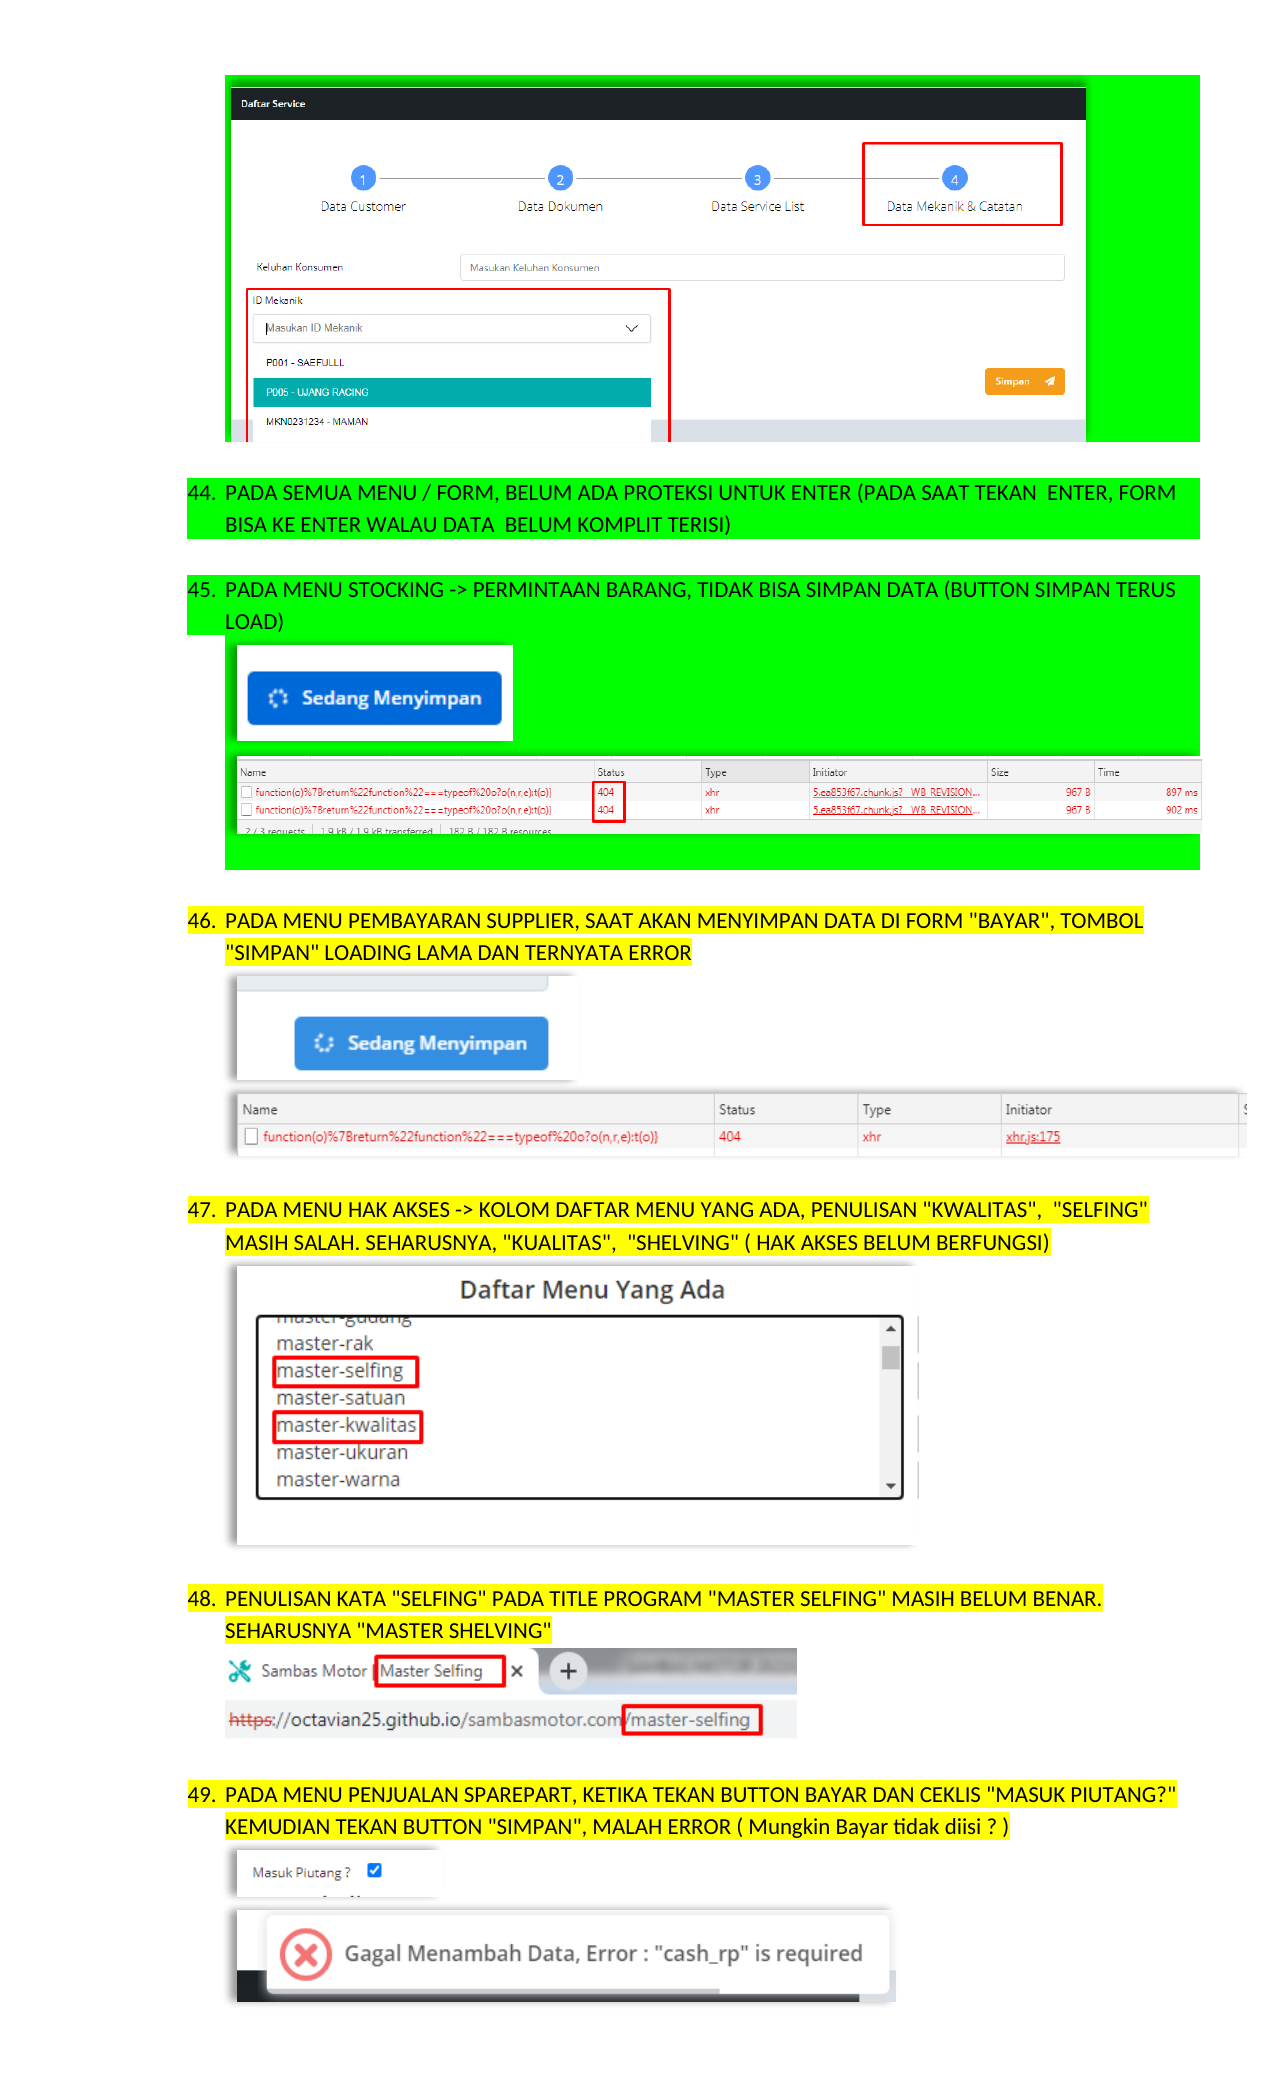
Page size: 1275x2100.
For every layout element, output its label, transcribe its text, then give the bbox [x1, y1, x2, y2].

picture [237, 1850, 443, 1897]
list PENULISAN KATA "SELFING" PADA TITLE PROGRAM "MASTER SELFING" MASIH BELUM BENAR. SEHARUSNYA "MASTER SHELVING" [187, 1584, 1200, 1644]
list PADA MENU STOCKING -> PERMINTAAN BARANG, TIDAK BISA SIMPAN DATA (BUTTON SIMPAN TERUS LOAD) [187, 575, 1200, 635]
list PADA MENU PENJUALAN SPAREPART, KETIKA TEKAN BUTTON BAYAR DAN CEKLIS "MASUK PIUTANG?" KEMUDIAN TEKAN BUTTON "SIMPAN", MALAH ERROR ( Mungkin Bayar tidak diisi ? ) [187, 1780, 1200, 1840]
picture [237, 645, 513, 741]
list PADA MENU PEMBAYARAN SUPPLIER, SAAT AKAN MENYIMPAN DATA DI FORM "BAYAR", TOMBOL "SIMPAN" LOADING LAMA DAN TERNYATA ERROR [187, 906, 1200, 966]
picture [237, 1266, 919, 1545]
picture [237, 756, 1202, 834]
picture [237, 976, 580, 1080]
picture [237, 1910, 896, 2002]
list PADA SEMUA MENU / FORM, BELUM ADA PROTEKSI UNTUK ENTER (PADA SAAT TEKAN ENTER, FORM BISA KE ENTER WALAU DATA BELUM KOMPLIT TERISI) [187, 478, 1200, 539]
picture [237, 1093, 1247, 1156]
list PADA MENU HAK AKSES -> KOLOM DAFTAR MENU YANG ADA, PENULISAN "KWALITAS", "SELFING" MASIH SALAH. SEHARUSNYA, "KUALITAS", "SHELVING" ( HAK AKSES BELUM BERFUNGSI) [187, 1196, 1200, 1256]
picture [225, 1648, 797, 1744]
picture [231, 87, 1086, 442]
